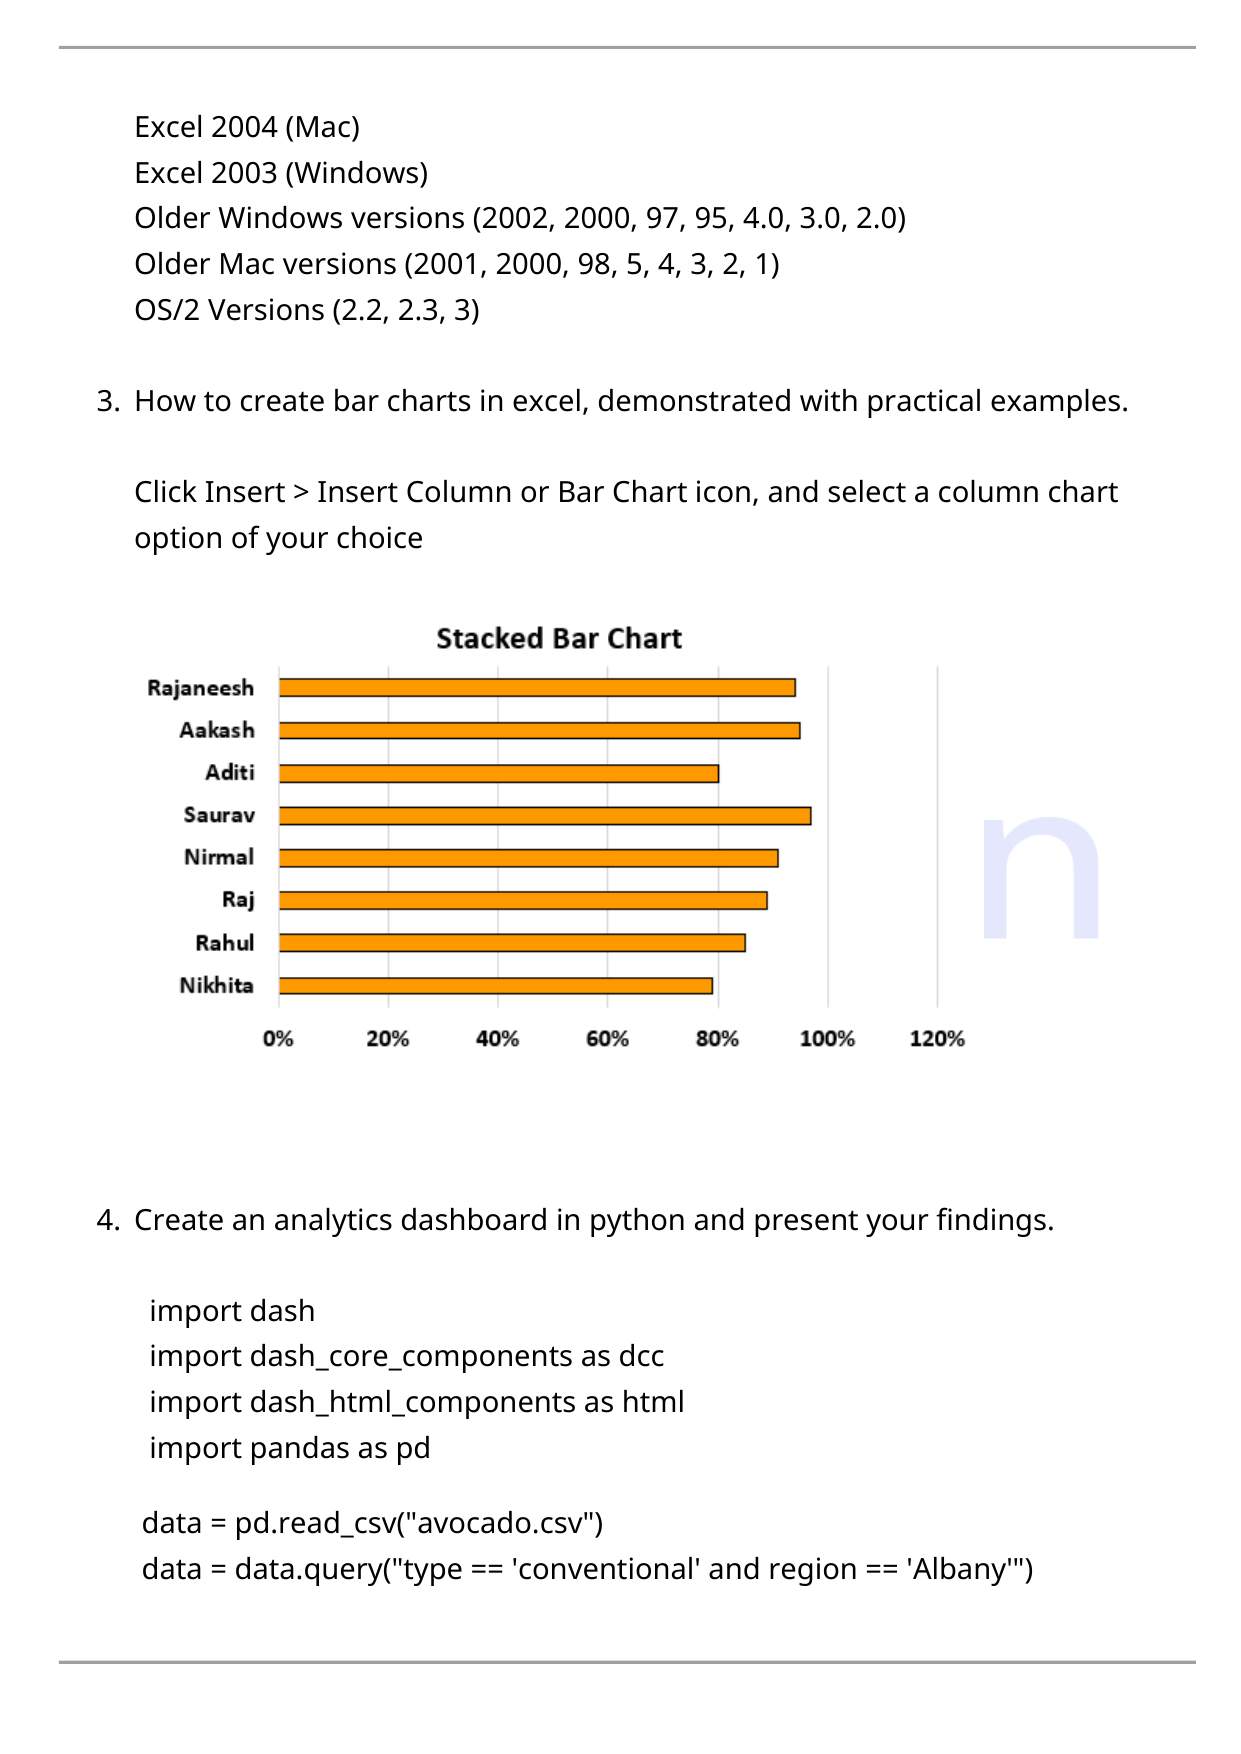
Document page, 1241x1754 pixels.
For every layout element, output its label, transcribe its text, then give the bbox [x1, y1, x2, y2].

picture [133, 608, 984, 1059]
list How to create bar charts in excel, demonstrated with practical examples. [96, 380, 1196, 420]
text import dash_core_components as dcc [134, 1336, 1196, 1375]
text data = pd.read_csv("avocado.csv") [134, 1503, 1196, 1542]
text Click Insert > Insert Column or Bar Chart icon, and select a column chart option of your choice [134, 471, 1196, 557]
text import pandas as pd [134, 1427, 1196, 1467]
text import dash [134, 1290, 1196, 1330]
list Create an analytics dashboard in python and present your findings. [96, 1199, 1196, 1238]
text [134, 106, 1196, 328]
text import dash_html_components as html [134, 1381, 1196, 1421]
text data = data.query("type == 'conventional' and region == 'Albany'") [134, 1548, 1196, 1588]
